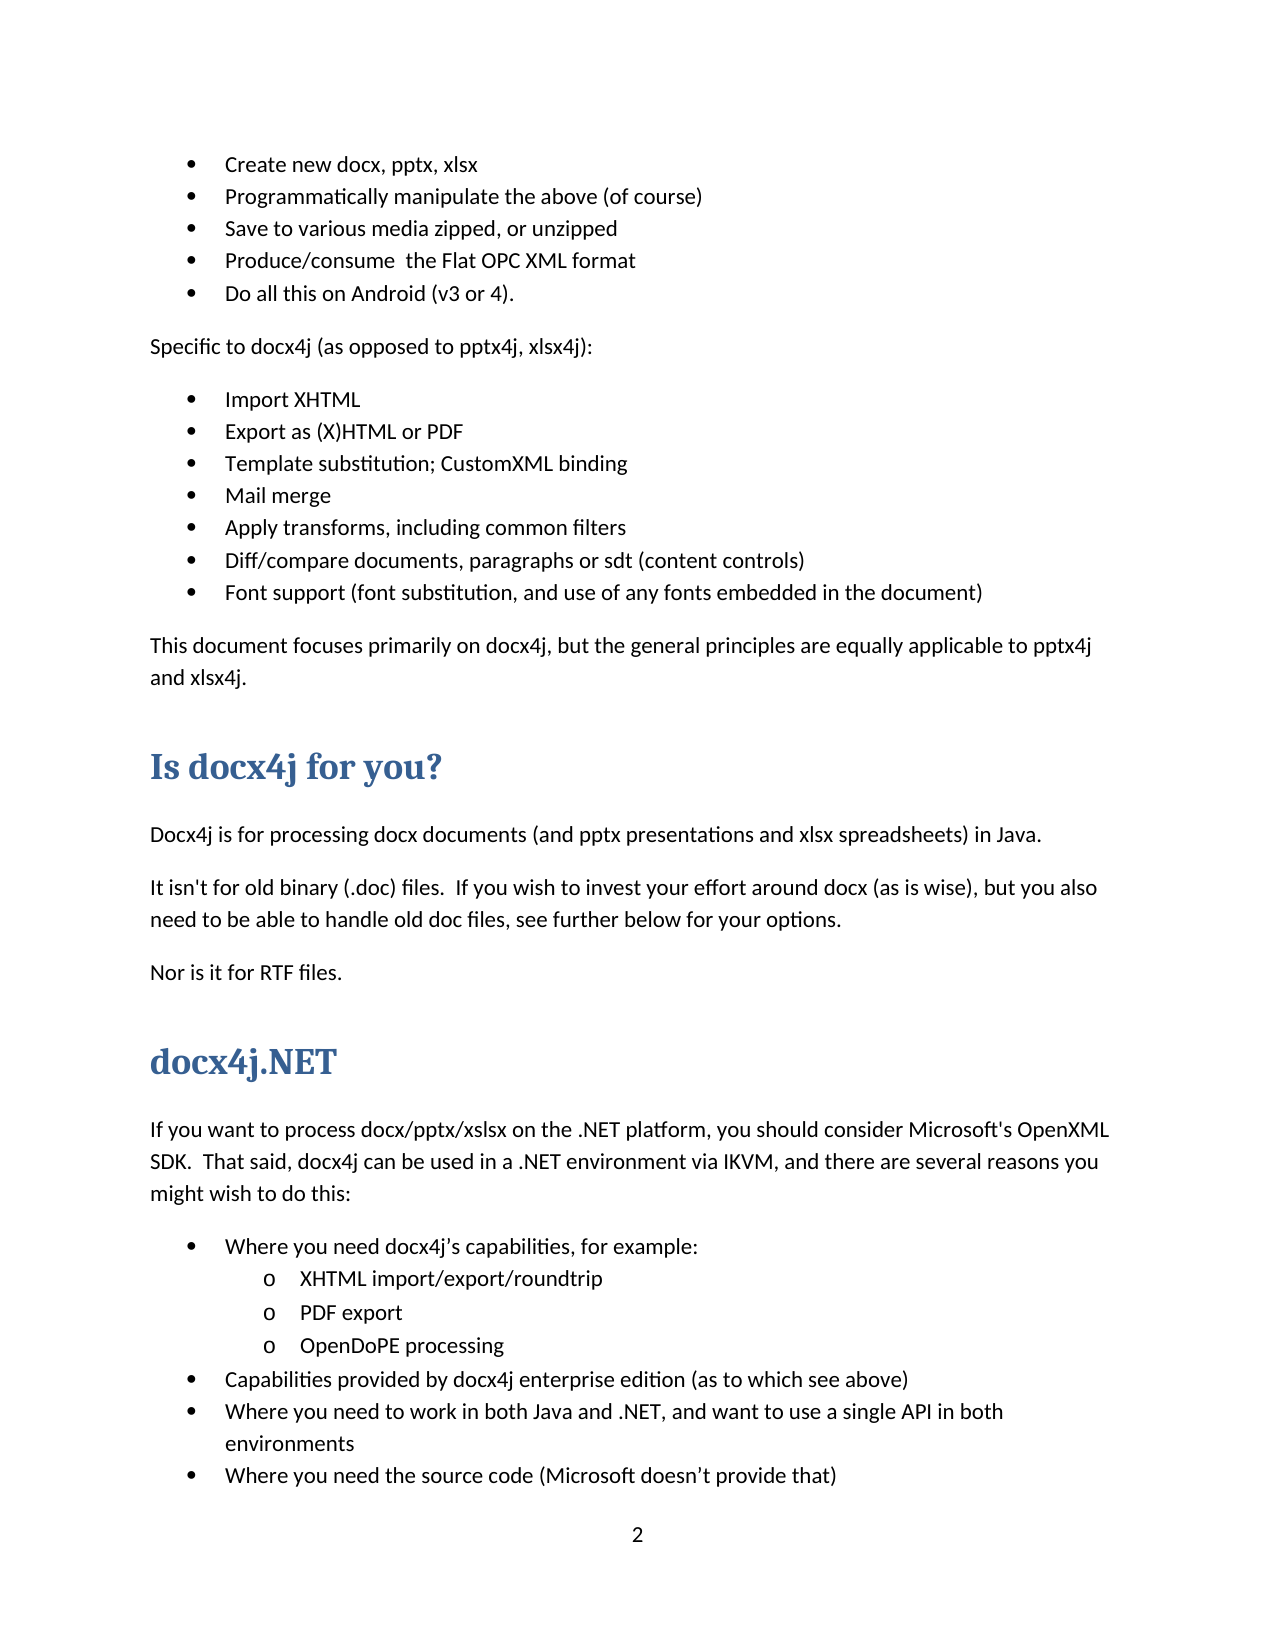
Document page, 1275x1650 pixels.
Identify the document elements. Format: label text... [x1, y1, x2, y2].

subtitle Is docx4j for you? [150, 745, 1125, 788]
list Export as (X)HTML or PDF [187, 417, 1125, 445]
list Do all this on Android (v3 or 4). [187, 279, 1125, 307]
list Diff/compare documents, paragraphs or sdt (content controls) [187, 546, 1125, 574]
subtitle docx4j.NET [150, 1040, 1125, 1083]
list Produce/consume the Flat OPC XML format [187, 247, 1125, 274]
list XHTML import/export/roundtrip [262, 1264, 1125, 1294]
list Mail merge [187, 481, 1125, 509]
list Save to various media zipped, or unzipped [187, 214, 1125, 242]
list Font support (font substitution, and use of any fonts embedded in the document) [187, 578, 1125, 606]
list Programmatically manipulate the above (of course) [187, 182, 1125, 210]
list OpenDoPE processing [262, 1332, 1125, 1361]
text Nor is it for RTF files. [150, 958, 1125, 986]
list Create new docx, pptx, xlsx [187, 150, 1125, 178]
text Docx4j is for processing docx documents (and pptx presentations and xlsx spreadsheets) in Java. [150, 820, 1125, 848]
text If you want to process docx/pptx/xslsx on the .NET platform, you should consider Microsoft's OpenXML SDK. That said, docx4j can be used in a .NET environment via IKVM, and there are several reasons you might wish to do this: [150, 1115, 1125, 1207]
list Where you need to work in both Java and .NET, and want to use a single API in both environments [187, 1397, 1125, 1457]
list PDF export [262, 1298, 1125, 1327]
list Import XHTML [187, 385, 1125, 413]
list Template substitution; CustomXML binding [187, 449, 1125, 477]
text This document focuses primarily on docx4j, but the general principles are equally applicable to pptx4j and xlsx4j. [150, 631, 1125, 691]
text It isn't for old binary (.doc) files. If you wish to invest your effort around docx (as is wise), but you also need to be able to handle old doc files, see further below for your options. [150, 873, 1125, 933]
list Apply transforms, including common filters [187, 513, 1125, 542]
list Where you need the source code (Microsoft doesn’t provide that) [187, 1462, 1125, 1490]
list Capabilities provided by docx4j enterprise edition (as to which see above) [187, 1365, 1125, 1393]
text Specific to docx4j (as opposed to pptx4j, xlsx4j): [150, 332, 1125, 360]
list Where you need docx4j’s capabilities, for example: [187, 1232, 1125, 1260]
